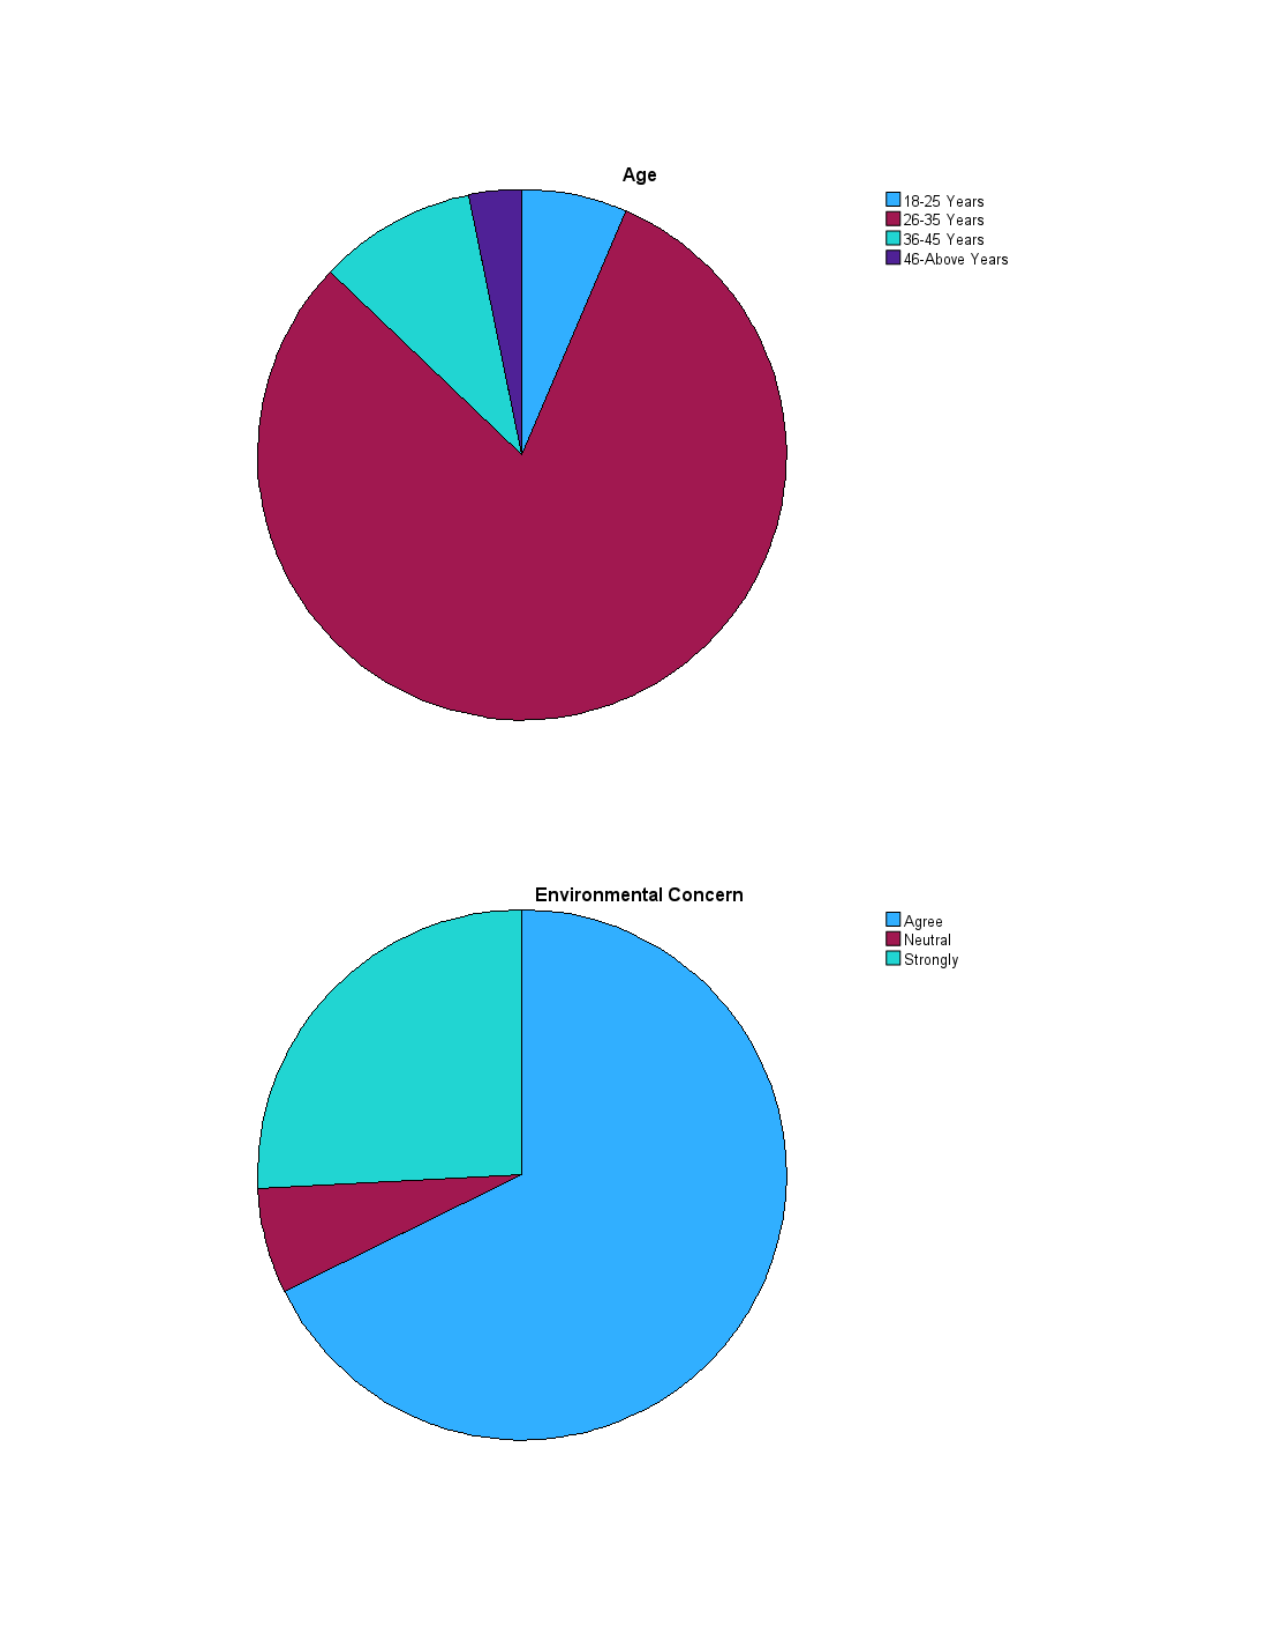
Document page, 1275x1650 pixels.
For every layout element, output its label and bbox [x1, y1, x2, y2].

picture [150, 870, 1130, 1447]
picture [150, 150, 1130, 727]
